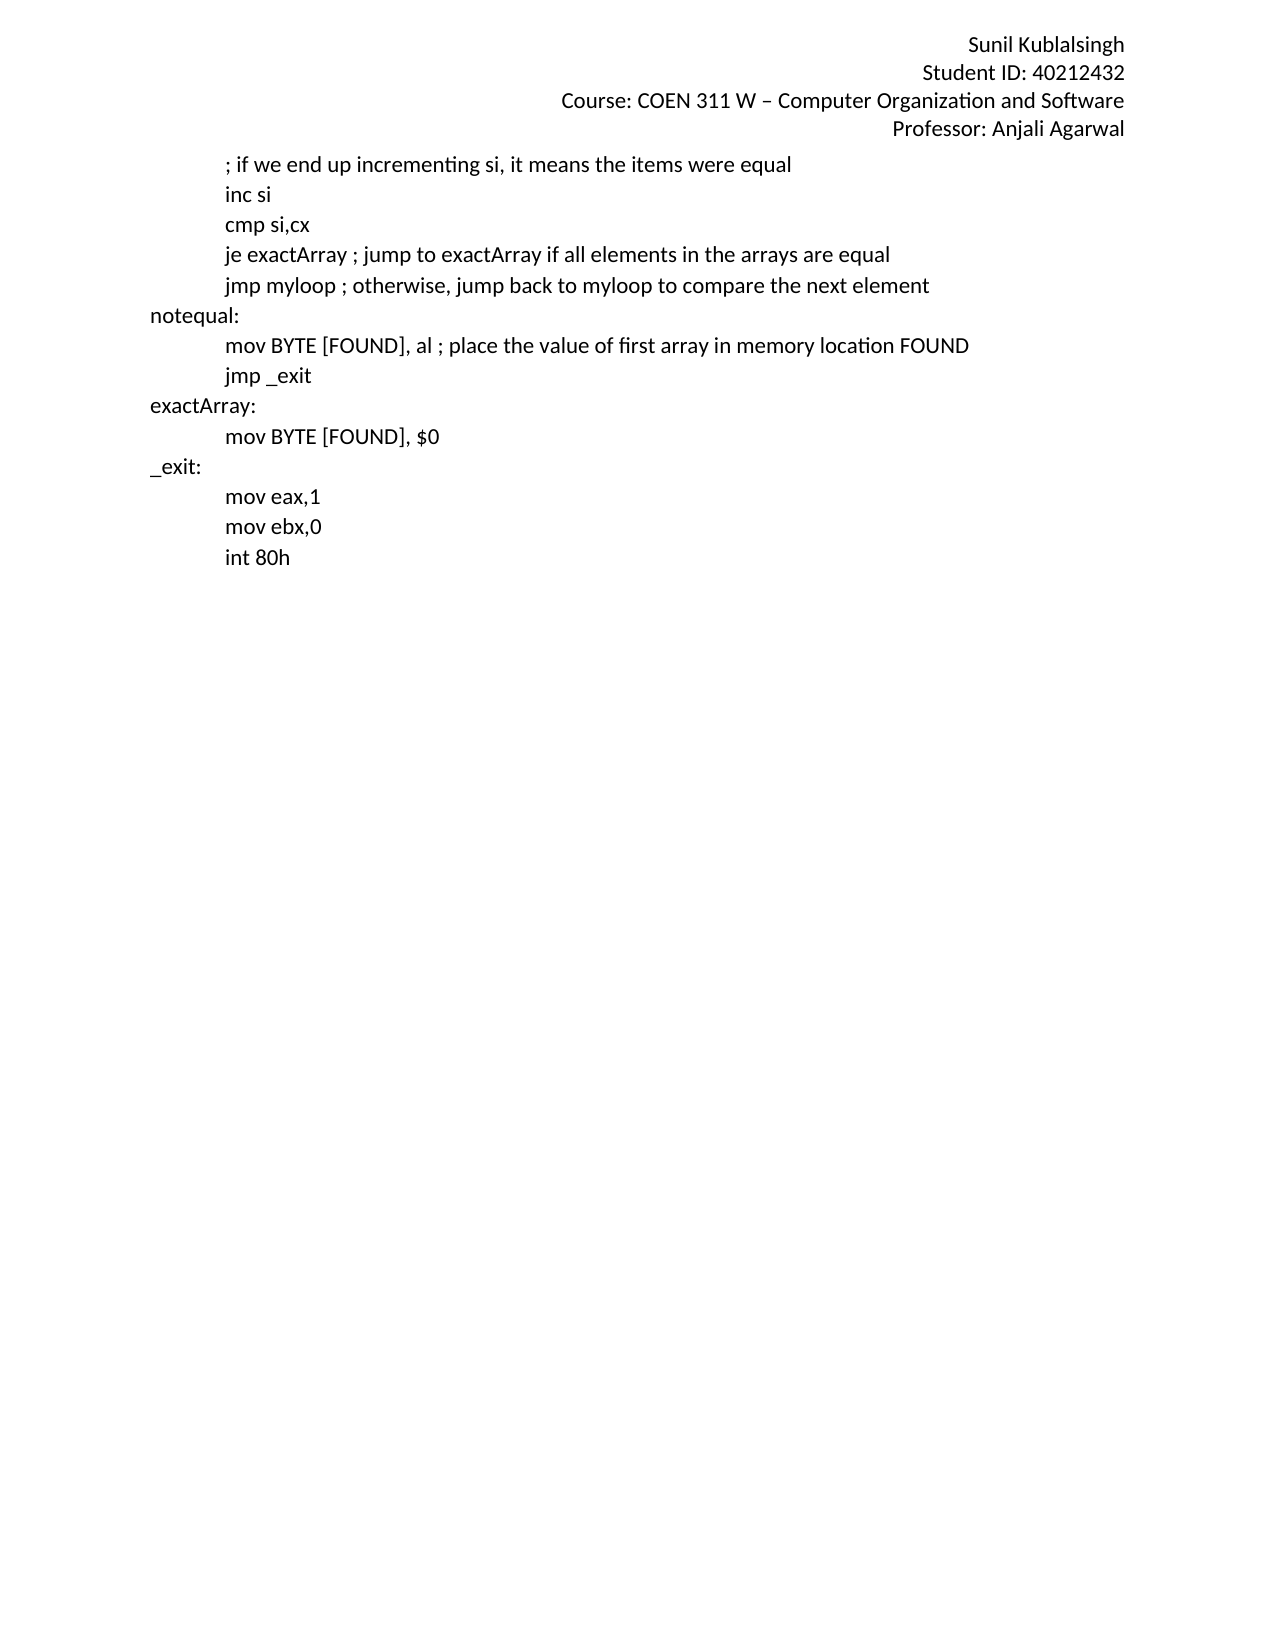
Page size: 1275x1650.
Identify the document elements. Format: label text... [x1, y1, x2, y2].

text jmp myloop ; otherwise, jump back to myloop to compare the next element [150, 271, 1125, 299]
text je exactArray ; jump to exactArray if all elements in the arrays are equal [150, 241, 1125, 269]
text jmp _exit [150, 361, 1125, 389]
text _exit: [150, 452, 1125, 480]
text int 80h [150, 543, 1125, 571]
text ; if we end up incrementing si, it means the items were equal [150, 150, 1125, 178]
text mov ebx,0 [150, 512, 1125, 541]
text mov eax,1 [150, 482, 1125, 510]
text cmp si,cx [150, 210, 1125, 238]
text mov BYTE [FOUND], $0 [150, 422, 1125, 450]
text notequal: [150, 301, 1125, 329]
text inc si [150, 180, 1125, 208]
text mov BYTE [FOUND], al ; place the value of first array in memory location FOUND [150, 331, 1125, 359]
text exactArray: [150, 392, 1125, 420]
